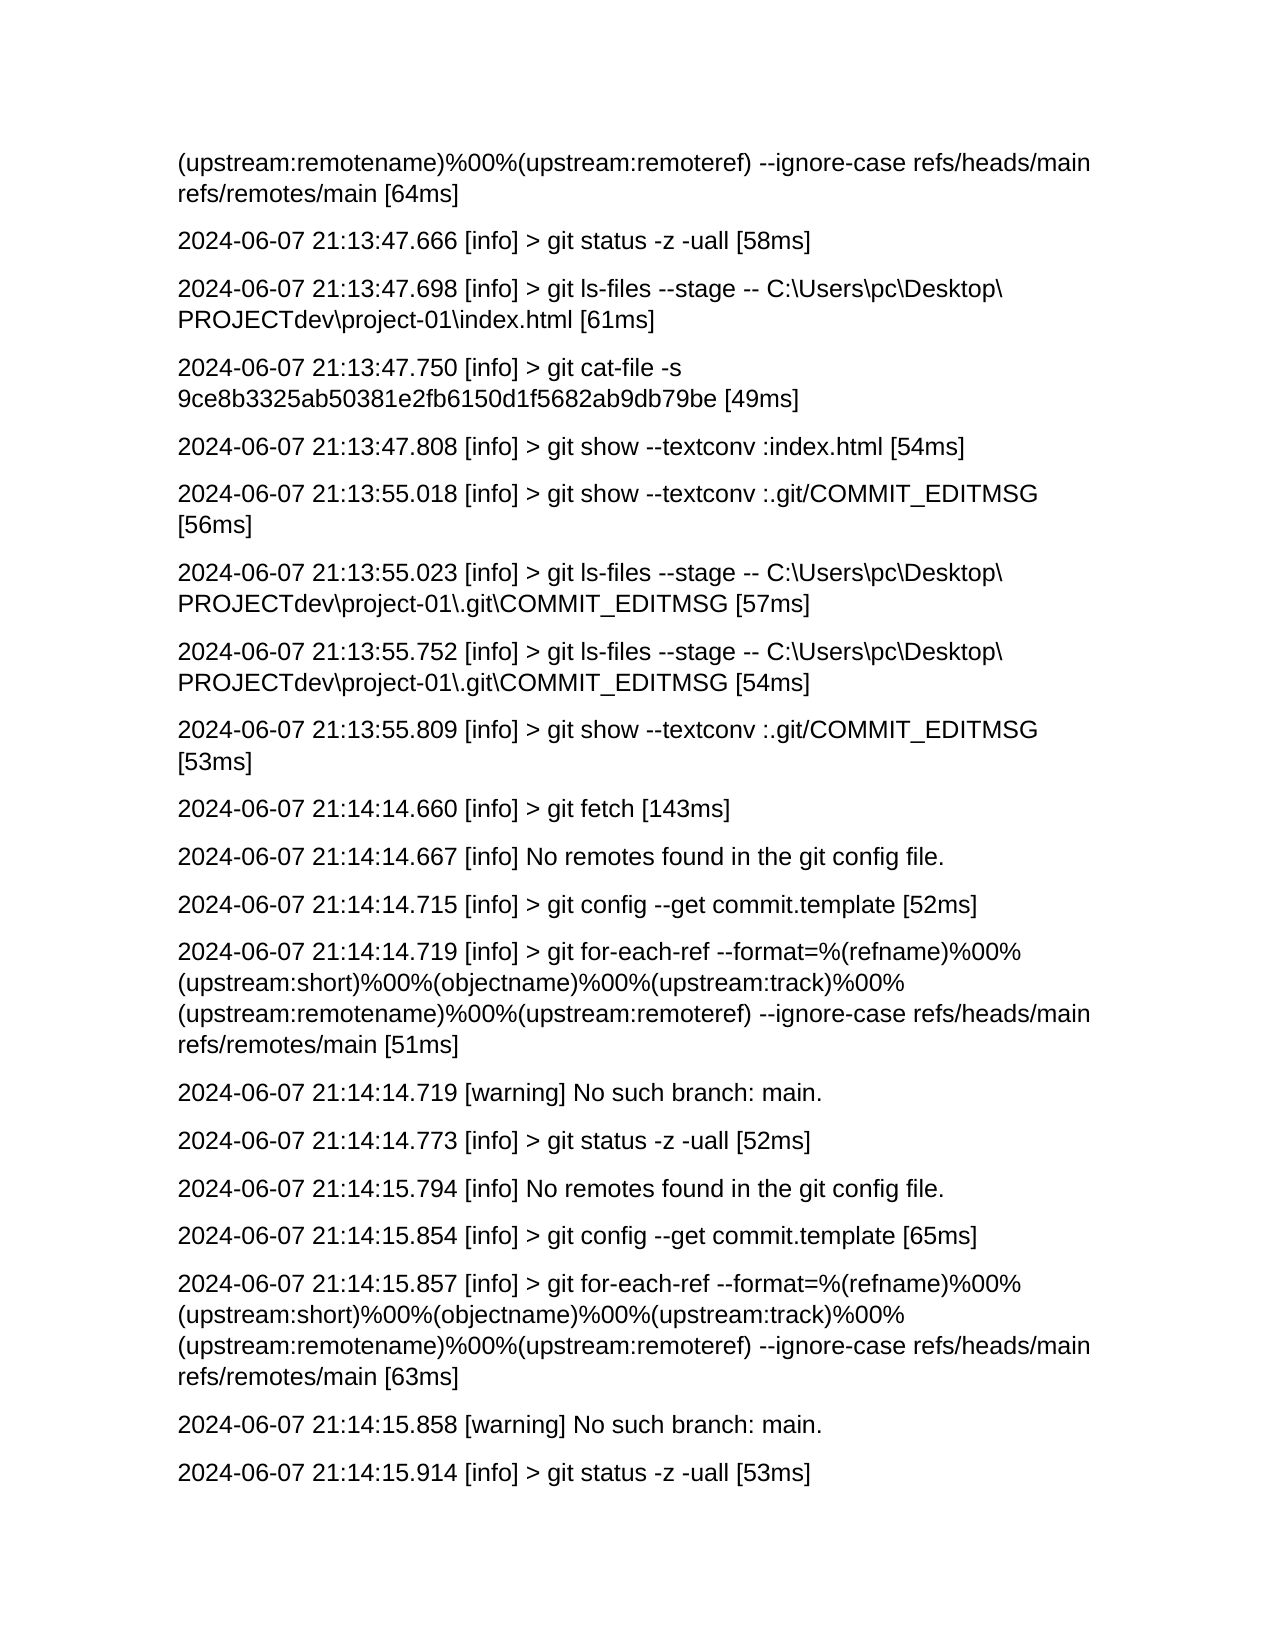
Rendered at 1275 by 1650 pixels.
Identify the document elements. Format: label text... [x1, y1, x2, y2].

text 2024-06-07 21:14:15.858 [warning] No such branch: main. [177, 1410, 1098, 1439]
text 2024-06-07 21:14:14.773 [info] > git status -z -uall [52ms] [177, 1126, 1098, 1155]
text 2024-06-07 21:13:55.809 [info] > git show --textconv :.git/COMMIT_EDITMSG [53ms] [177, 716, 1098, 775]
text 2024-06-07 21:13:55.752 [info] > git ls-files --stage -- C:\Users\pc\Desktop\PROJECTdev\project-01\.git\COMMIT_EDITMSG [54ms] [177, 637, 1098, 697]
text 2024-06-07 21:13:47.750 [info] > git cat-file -s 9ce8b3325ab50381e2fb6150d1f5682ab9db79be [49ms] [177, 353, 1098, 413]
text 2024-06-07 21:14:14.660 [info] > git fetch [143ms] [177, 794, 1098, 823]
text 2024-06-07 21:14:14.719 [info] > git for-each-ref --format=%(refname)%00%(upstream:short)%00%(objectname)%00%(upstream:track)%00%(upstream:remotename)%00%(upstream:remoteref) --ignore-case refs/heads/main refs/remotes/main [51ms] [177, 937, 1098, 1059]
text 2024-06-07 21:14:14.667 [info] No remotes found in the git config file. [177, 842, 1098, 871]
text 2024-06-07 21:13:47.698 [info] > git ls-files --stage -- C:\Users\pc\Desktop\PROJECTdev\project-01\index.html [61ms] [177, 274, 1098, 334]
text 2024-06-07 21:13:47.808 [info] > git show --textconv :index.html [54ms] [177, 432, 1098, 460]
text 2024-06-07 21:13:55.023 [info] > git ls-files --stage -- C:\Users\pc\Desktop\PROJECTdev\project-01\.git\COMMIT_EDITMSG [57ms] [177, 558, 1098, 618]
text 2024-06-07 21:13:47.666 [info] > git status -z -uall [58ms] [177, 226, 1098, 255]
text 2024-06-07 21:14:14.715 [info] > git config --get commit.template [52ms] [177, 890, 1098, 918]
text 2024-06-07 21:14:15.794 [info] No remotes found in the git config file. [177, 1174, 1098, 1202]
text 2024-06-07 21:14:15.914 [info] > git status -z -uall [53ms] [177, 1458, 1098, 1486]
text 2024-06-07 21:14:15.857 [info] > git for-each-ref --format=%(refname)%00%(upstream:short)%00%(objectname)%00%(upstream:track)%00%(upstream:remotename)%00%(upstream:remoteref) --ignore-case refs/heads/main refs/remotes/main [63ms] [177, 1269, 1098, 1391]
text 2024-06-07 21:13:55.018 [info] > git show --textconv :.git/COMMIT_EDITMSG [56ms] [177, 479, 1098, 539]
text 2024-06-07 21:14:14.719 [warning] No such branch: main. [177, 1078, 1098, 1107]
text 2024-06-07 21:14:15.854 [info] > git config --get commit.template [65ms] [177, 1221, 1098, 1250]
